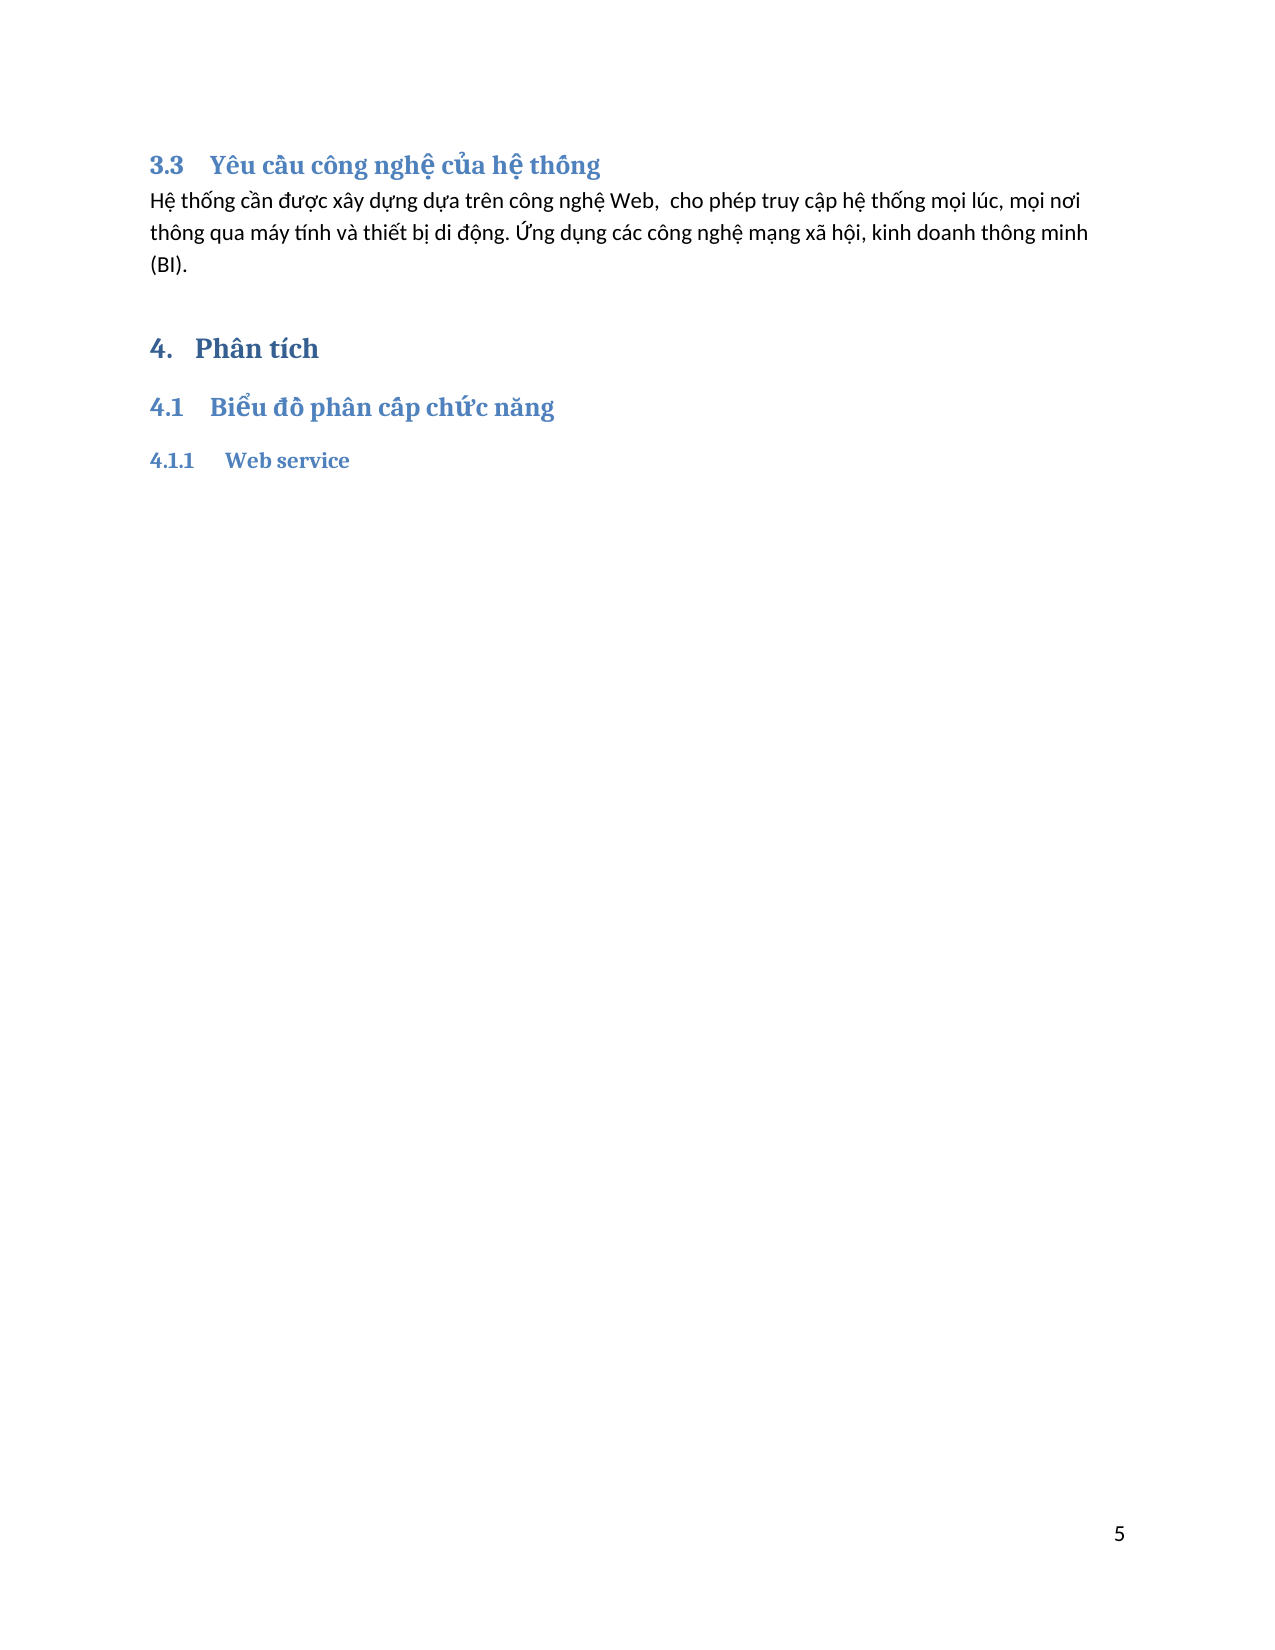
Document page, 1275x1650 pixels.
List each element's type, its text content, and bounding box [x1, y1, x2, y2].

text Hệ thống cần được xây dựng dựa trên công nghệ Web, cho phép truy cập hệ thống mọi lúc, mọi nơi thông qua máy tính và thiết bị di động. Ứng dụng các công nghệ mạng xã hội, kinh doanh thông minh (BI). [150, 186, 1125, 278]
subtitle Web service [150, 448, 1125, 474]
subtitle Phân tích [150, 332, 1125, 366]
subtitle Biểu đồ phân cấp chức năng [150, 392, 1125, 423]
subtitle Yêu cầu công nghệ của hệ thống [150, 150, 1125, 181]
